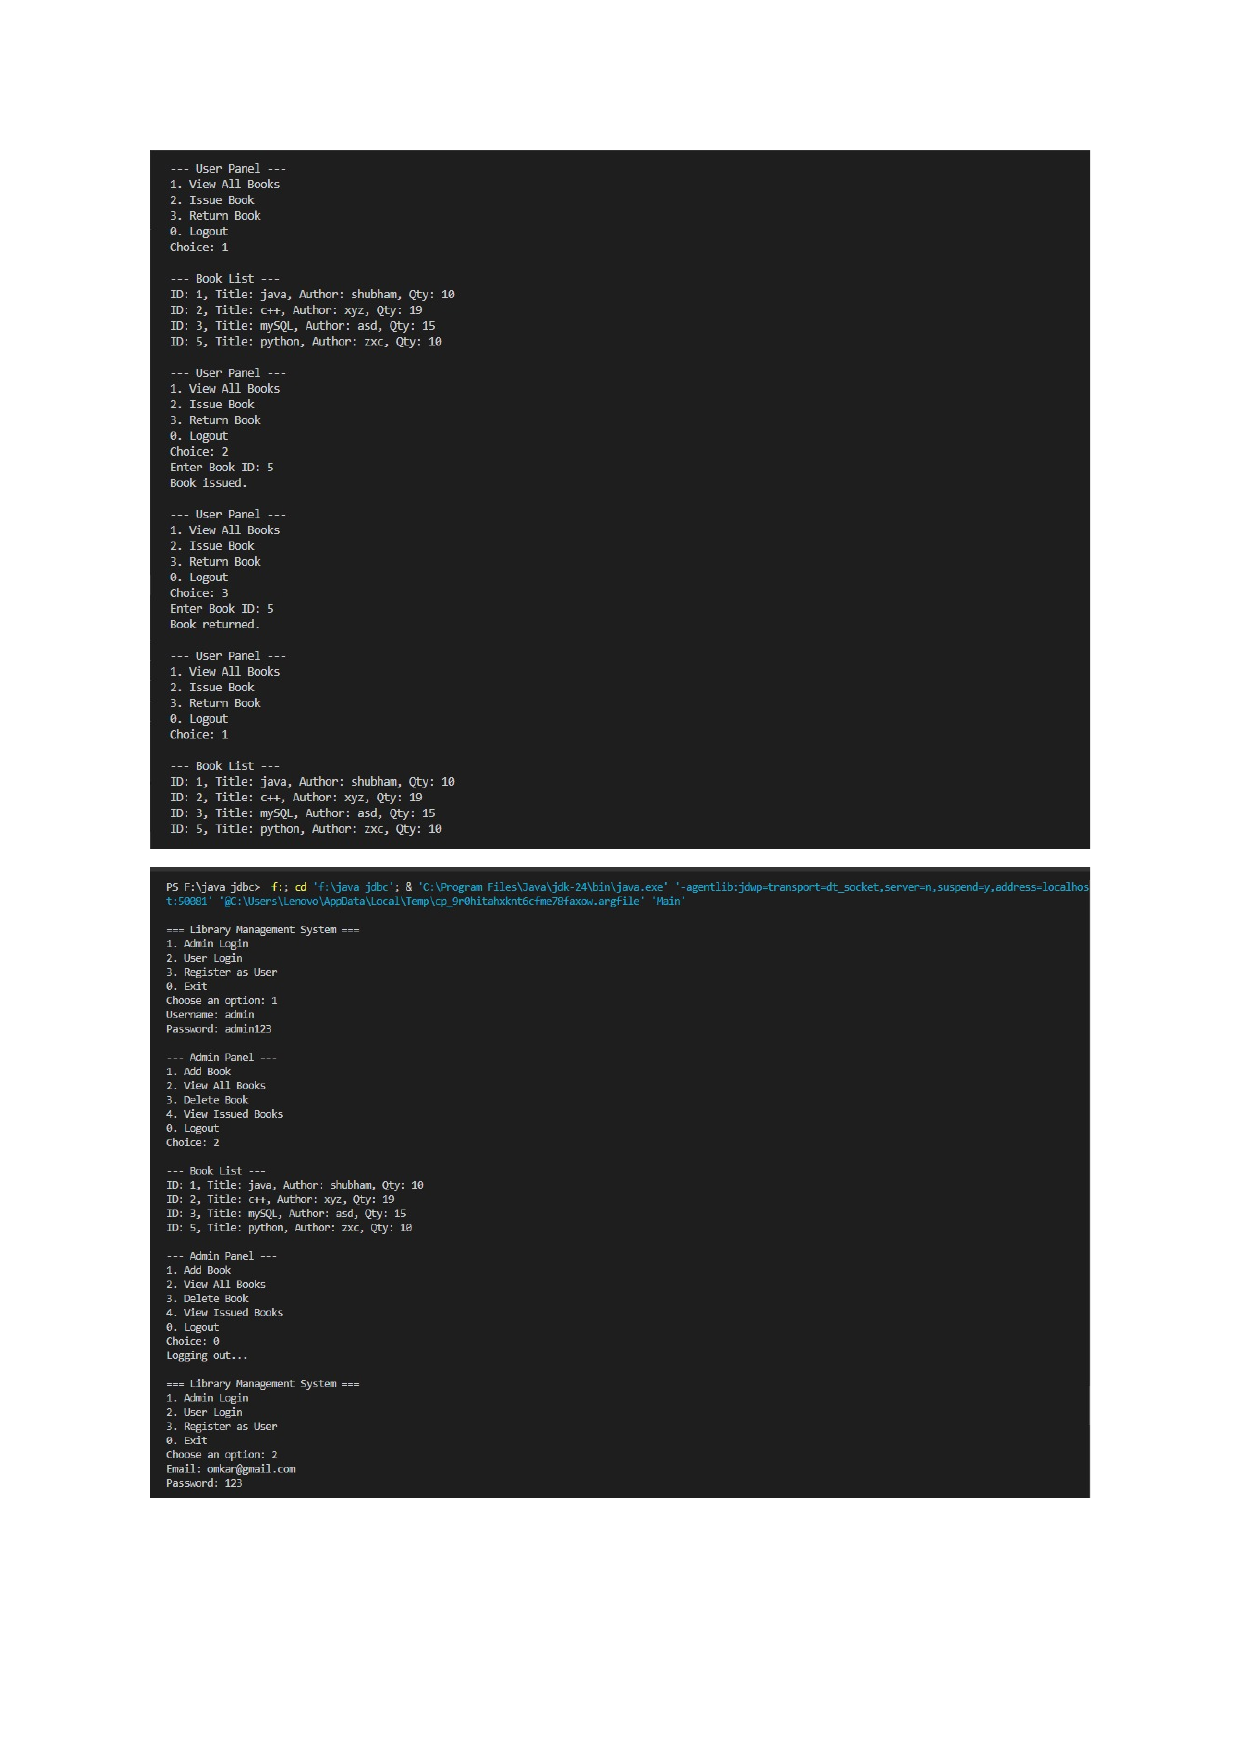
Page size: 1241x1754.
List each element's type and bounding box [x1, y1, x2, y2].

picture [150, 150, 1091, 849]
picture [150, 867, 1091, 1498]
